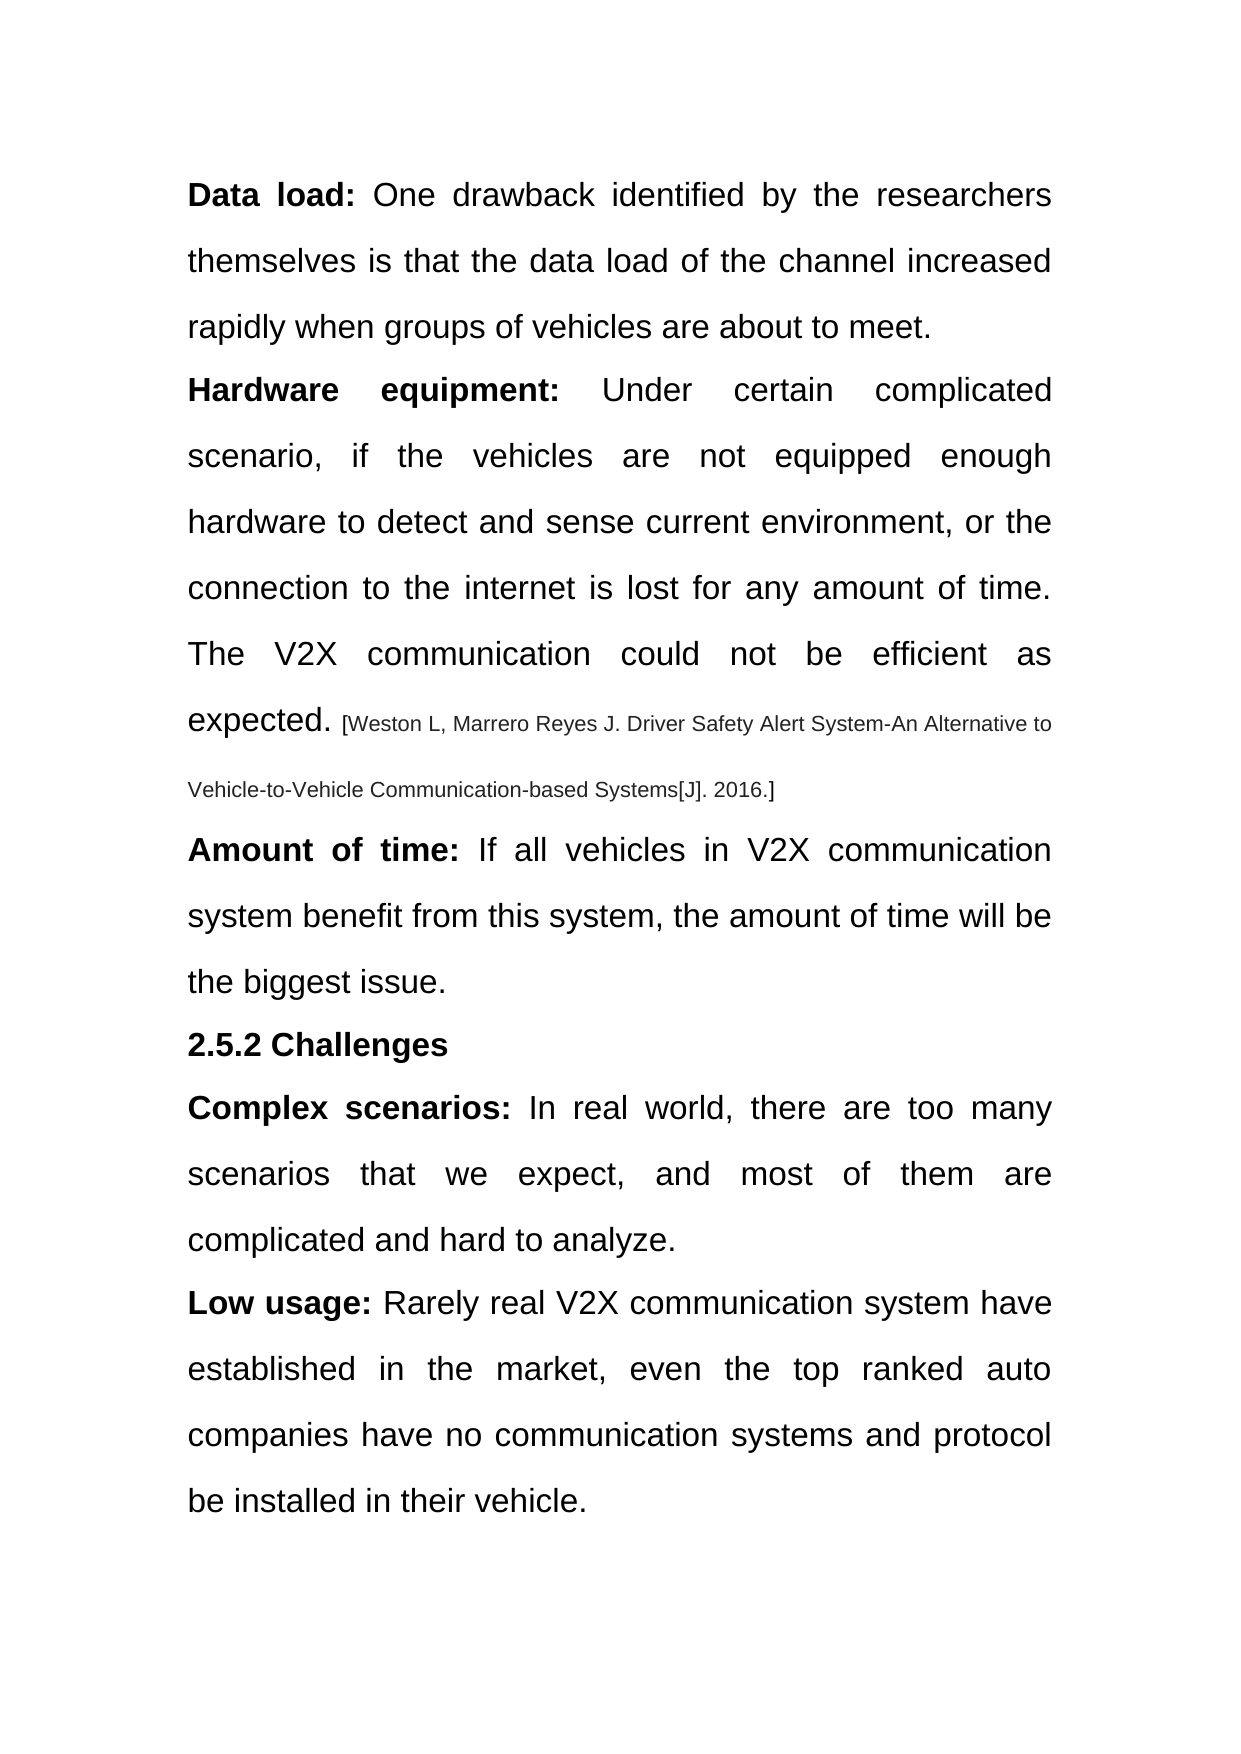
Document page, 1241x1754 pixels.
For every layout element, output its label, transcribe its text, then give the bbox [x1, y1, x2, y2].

text Low usage: Rarely real V2X communication system have established in the market, even the top ranked auto companies have no communication systems and protocol be installed in their vehicle. [187, 1281, 1053, 1523]
text Data load: One drawback identified by the researchers themselves is that the data load of the channel increased rapidly when groups of vehicles are about to meet. [187, 172, 1053, 348]
text 2.5.2 Challenges [187, 1022, 1053, 1066]
text Complex scenarios: In real world, there are too many scenarios that we expect, and most of them are complicated and hard to analyze. [187, 1085, 1053, 1261]
text Hardware equipment: Under certain complicated scenario, if the vehicles are not equipped enough hardware to detect and sense current environment, or the connection to the internet is lost for any amount of time. The V2X communication could not be efficient as expected. [Weston L, Marrero Reyes J. Driver Safety Alert System-An Alternative to Vehicle-to-Vehicle Communication-based Systems[J]. 2016.] [187, 367, 1053, 808]
text Amount of time: If all vehicles in V2X communication system benefit from this system, the amount of time will be the biggest issue. [187, 827, 1053, 1003]
